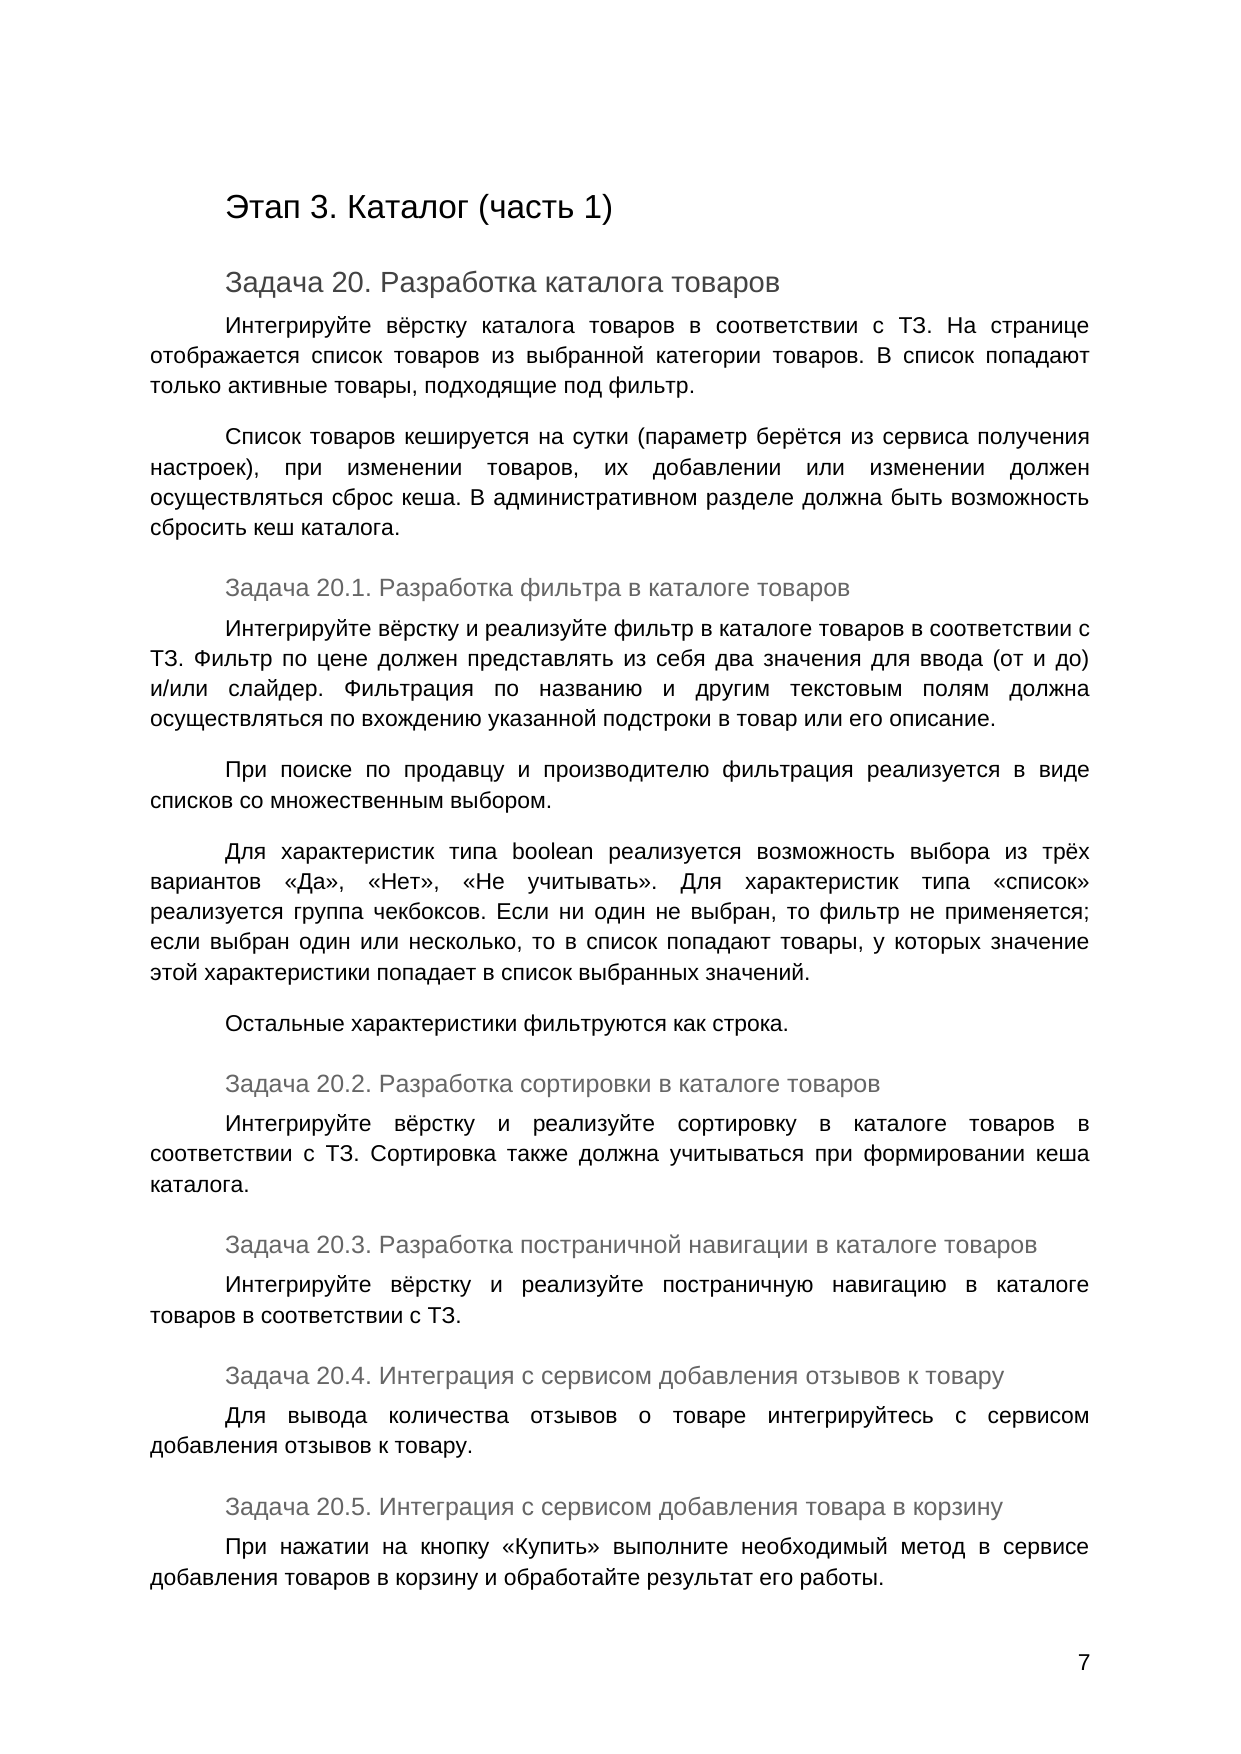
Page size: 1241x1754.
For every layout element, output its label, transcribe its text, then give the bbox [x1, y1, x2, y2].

subtitle Задача 20.2. Разработка сортировки в каталоге товаров [150, 1069, 1090, 1098]
subtitle Задача 20.1. Разработка фильтра в каталоге товаров [150, 573, 1090, 602]
text Остальные характеристики фильтруются как строка. [150, 1009, 1090, 1036]
subtitle Задача 20. Разработка каталога товаров [150, 265, 1090, 298]
text Список товаров кешируется на сутки (параметр берётся из сервиса получения настроек), при изменении товаров, их добавлении или изменении должен осуществляться сброс кеша. В административном разделе должна быть возможность сбросить кеш каталога. [150, 423, 1090, 540]
text Интегрируйте вёрстку и реализуйте фильтр в каталоге товаров в соответствии с ТЗ. Фильтр по цене должен представлять из себя два значения для ввода (от и до) и/или слайдер. Фильтрация по названию и другим текстовым полям должна осуществляться по вхождению указанной подстроки в товар или его описание. [150, 615, 1090, 732]
subtitle Задача 20.4. Интеграция с сервисом добавления отзывов к товару [150, 1361, 1090, 1390]
text При поиске по продавцу и производителю фильтрация реализуется в виде списков со множественным выбором. [150, 756, 1090, 813]
subtitle Задача 20.3. Разработка постраничной навигации в каталоге товаров [150, 1230, 1090, 1259]
text Интегрируйте вёрстку и реализуйте постраничную навигацию в каталоге товаров в соответствии с ТЗ. [150, 1271, 1090, 1328]
text При нажатии на кнопку «Купить» выполните необходимый метод в сервисе добавления товаров в корзину и обработайте результат его работы. [150, 1533, 1090, 1590]
subtitle Этап 3. Каталог (часть 1) [150, 187, 1090, 226]
text Интегрируйте вёрстку и реализуйте сортировку в каталоге товаров в соответствии с ТЗ. Сортировка также должна учитываться при формировании кеша каталога. [150, 1110, 1090, 1197]
text Интегрируйте вёрстку каталога товаров в соответствии с ТЗ. На странице отображается список товаров из выбранной категории товаров. В список попадают только активные товары, подходящие под фильтр. [150, 312, 1090, 399]
subtitle Задача 20.5. Интеграция с сервисом добавления товара в корзину [150, 1492, 1090, 1521]
text Для характеристик типа boolean реализуется возможность выбора из трёх вариантов «Да», «Нет», «Не учитывать». Для характеристик типа «список» реализуется группа чекбоксов. Если ни один не выбран, то фильтр не применяется; если выбран один или несколько, то в список попадают товары, у которых значение этой характеристики попадает в список выбранных значений. [150, 838, 1090, 985]
text Для вывода количества отзывов о товаре интегрируйтесь с сервисом добавления отзывов к товару. [150, 1402, 1090, 1459]
